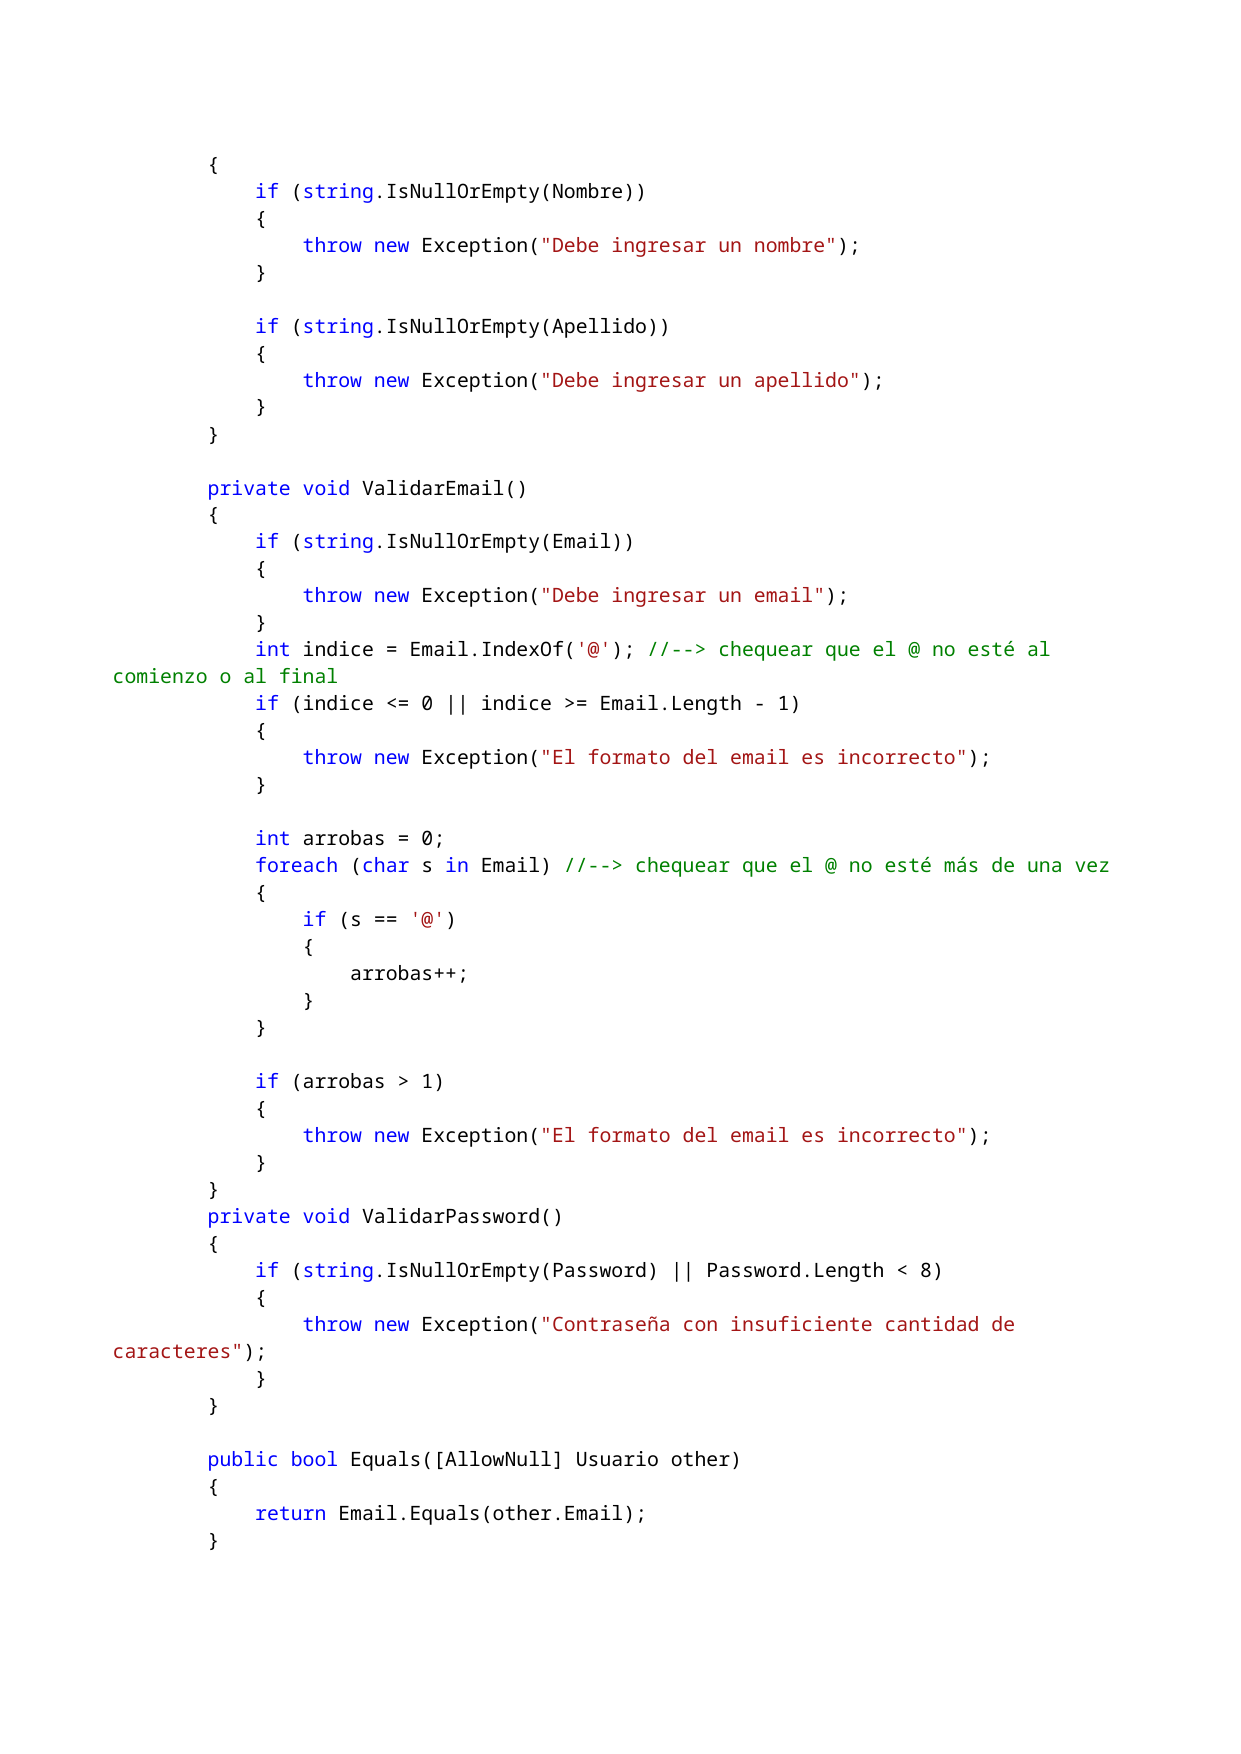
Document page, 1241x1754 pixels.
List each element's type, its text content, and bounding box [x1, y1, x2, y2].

text } [112, 1364, 1128, 1391]
text } [112, 1013, 1128, 1040]
text } [112, 609, 1128, 636]
text { [112, 878, 1128, 905]
text { [112, 932, 1128, 959]
text throw new Exception("Debe ingresar un email"); [112, 582, 1128, 609]
text if (string.IsNullOrEmpty(Password) || Password.Length < 8) [112, 1256, 1128, 1283]
text } [112, 771, 1128, 797]
text { [112, 717, 1128, 743]
text int arrobas = 0; [112, 824, 1128, 851]
text } [112, 1175, 1128, 1202]
text { [112, 1472, 1128, 1499]
text throw new Exception("El formato del email es incorrecto"); [112, 743, 1128, 771]
text if (string.IsNullOrEmpty(Apellido)) [112, 312, 1128, 339]
text private void ValidarEmail() [112, 474, 1128, 501]
text { [112, 150, 1128, 177]
text { [112, 339, 1128, 366]
text if (arrobas > 1) [112, 1067, 1128, 1094]
text foreach (char s in Email) //--> chequear que el @ no esté más de una vez [112, 851, 1128, 878]
text throw new Exception("El formato del email es incorrecto"); [112, 1121, 1128, 1148]
text { [112, 1283, 1128, 1310]
text { [112, 501, 1128, 528]
text { [112, 1229, 1128, 1256]
text } [112, 1391, 1128, 1418]
text { [112, 1094, 1128, 1121]
text } [112, 1148, 1128, 1175]
text } [112, 1526, 1128, 1553]
text throw new Exception("Debe ingresar un nombre"); [112, 231, 1128, 258]
text return Email.Equals(other.Email); [112, 1499, 1128, 1526]
text int indice = Email.IndexOf('@'); //--> chequear que el @ no esté al comienzo o al final [112, 636, 1128, 689]
text arrobas++; [112, 959, 1128, 986]
text private void ValidarPassword() [112, 1202, 1128, 1229]
text } [112, 986, 1128, 1013]
text if (string.IsNullOrEmpty(Email)) [112, 528, 1128, 555]
text if (string.IsNullOrEmpty(Nombre)) [112, 177, 1128, 204]
text } [112, 420, 1128, 447]
text public bool Equals([AllowNull] Usuario other) [112, 1445, 1128, 1472]
text throw new Exception("Debe ingresar un apellido"); [112, 366, 1128, 393]
text if (s == '@') [112, 905, 1128, 932]
text } [112, 393, 1128, 420]
text } [112, 258, 1128, 285]
text { [112, 204, 1128, 231]
text throw new Exception("Contraseña con insuficiente cantidad de caracteres"); [112, 1310, 1128, 1364]
text if (indice <= 0 || indice >= Email.Length - 1) [112, 689, 1128, 717]
text { [112, 555, 1128, 582]
